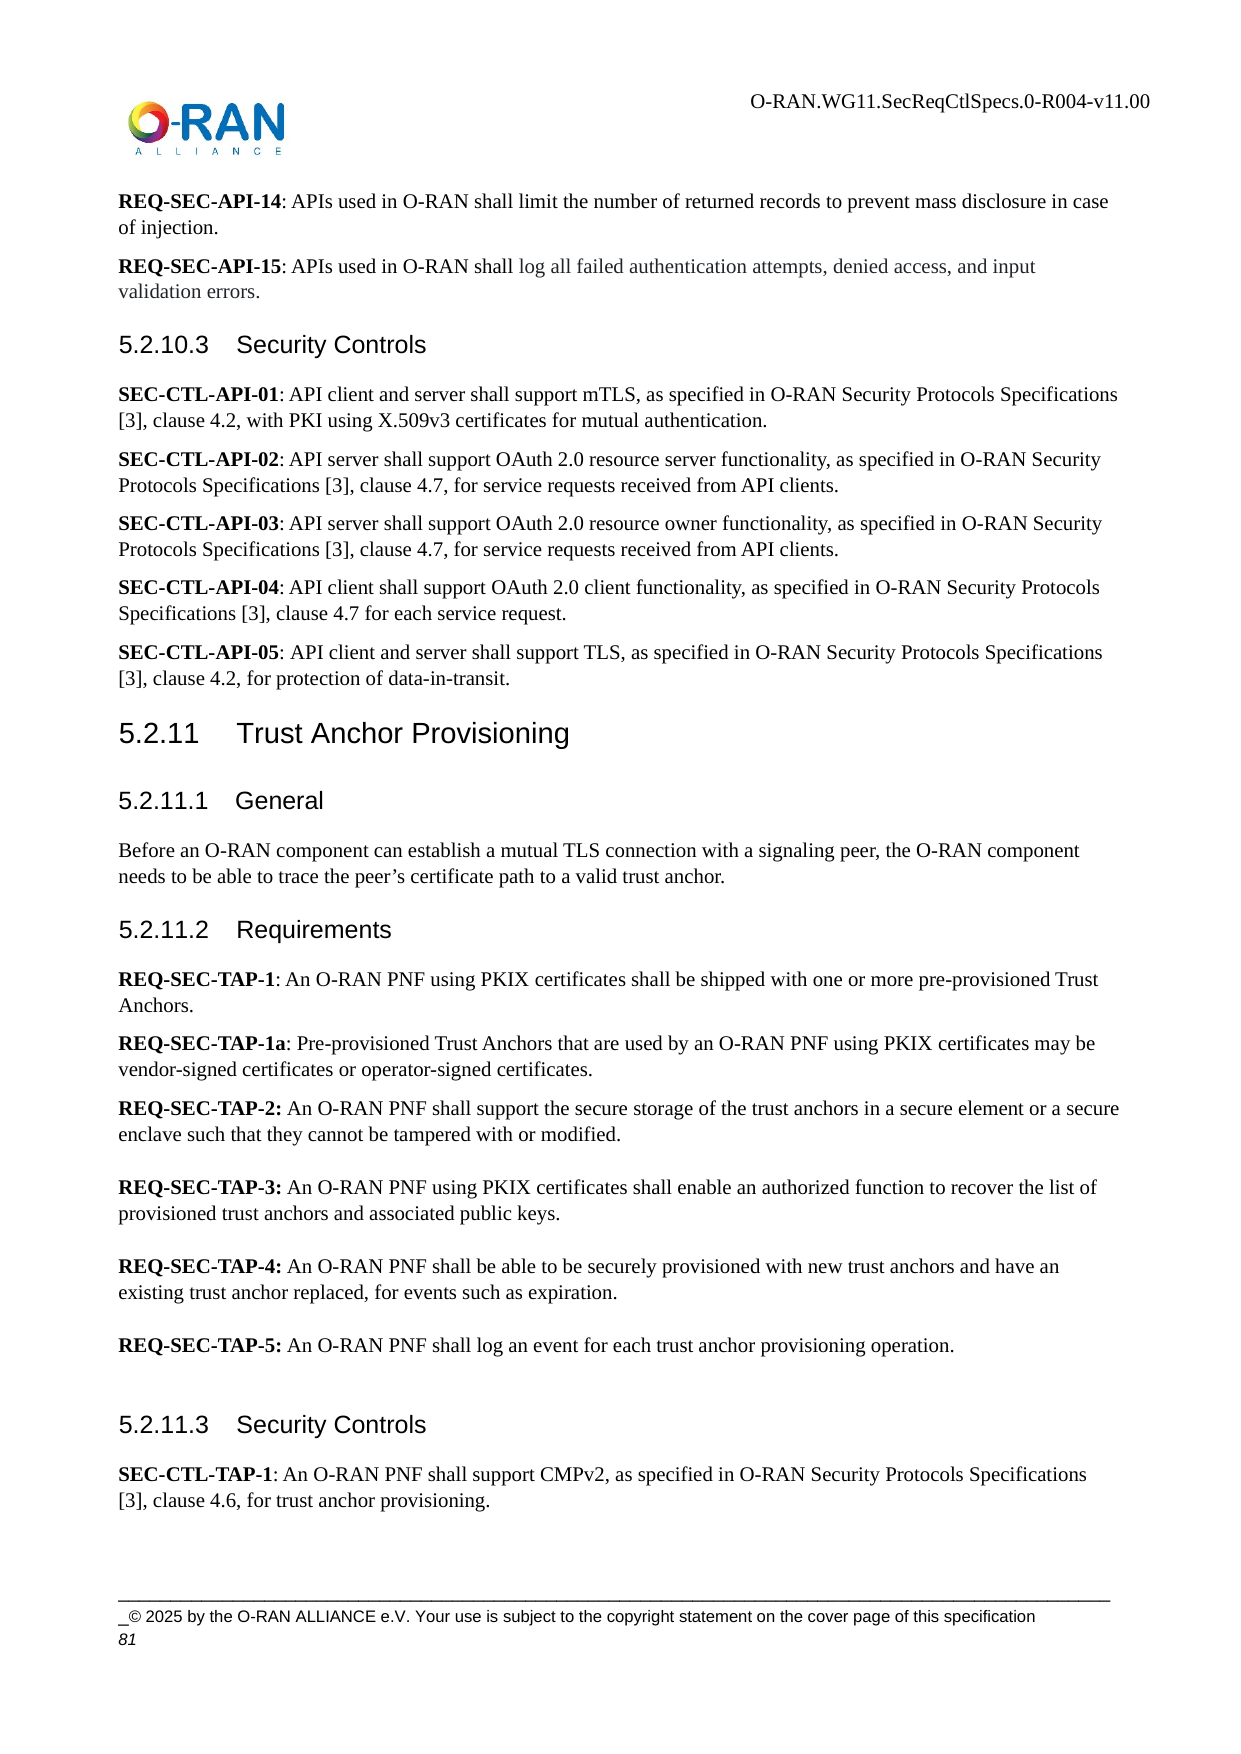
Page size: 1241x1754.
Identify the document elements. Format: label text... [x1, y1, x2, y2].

text SEC-CTL-API-01: API client and server shall support mTLS, as specified in O-RAN Security Protocols Specifications [3], clause 4.2, with PKI using X.509v3 certificates for mutual authentication. [118, 382, 1122, 432]
subtitle Security Controls [118, 330, 1122, 359]
text REQ-SEC-API-15: APIs used in O-RAN shall log all failed authentication attempts, denied access, and input validation errors. [118, 253, 1122, 303]
text SEC-CTL-API-03: API server shall support OAuth 2.0 resource owner functionality, as specified in O-RAN Security Protocols Specifications [3], clause 4.7, for service requests received from API clients. [118, 511, 1122, 561]
text REQ-SEC-TAP-3: An O-RAN PNF using PKIX certificates shall enable an authorized function to recover the list of provisioned trust anchors and associated public keys. [118, 1175, 1122, 1225]
text REQ-SEC-TAP-1a: Pre-provisioned Trust Anchors that are used by an O-RAN PNF using PKIX certificates may be vendor-signed certificates or operator-signed certificates. [118, 1031, 1122, 1081]
text SEC-CTL-API-04: API client shall support OAuth 2.0 client functionality, as specified in O-RAN Security Protocols Specifications [3], clause 4.7 for each service request. [118, 575, 1122, 625]
text Before an O-RAN component can establish a mutual TLS connection with a signaling peer, the O-RAN component needs to be able to trace the peer’s certificate path to a valid trust anchor. [118, 838, 1122, 888]
text REQ-SEC-TAP-1: An O-RAN PNF using PKIX certificates shall be shipped with one or more pre-provisioned Trust Anchors. [118, 967, 1122, 1017]
text SEC-CTL-API-02: API server shall support OAuth 2.0 resource server functionality, as specified in O-RAN Security Protocols Specifications [3], clause 4.7, for service requests received from API clients. [118, 447, 1122, 497]
text REQ-SEC-TAP-2: An O-RAN PNF shall support the secure storage of the trust anchors in a secure element or a secure enclave such that they cannot be tampered with or modified. [118, 1096, 1122, 1146]
text SEC-CTL-TAP-1: An O-RAN PNF shall support CMPv2, as specified in O-RAN Security Protocols Specifications [3], clause 4.6, for trust anchor provisioning. [118, 1462, 1122, 1512]
text SEC-CTL-API-05: API client and server shall support TLS, as specified in O-RAN Security Protocols Specifications [3], clause 4.2, for protection of data-in-transit. [118, 640, 1122, 690]
text REQ-SEC-API-14: APIs used in O-RAN shall limit the number of returned records to prevent mass disclosure in case of injection. [118, 189, 1122, 239]
subtitle Requirements [118, 915, 1122, 944]
subtitle Security Controls [118, 1410, 1122, 1439]
picture [118, 88, 298, 166]
text REQ-SEC-TAP-5: An O-RAN PNF shall log an event for each trust anchor provisioning operation. [118, 1333, 1122, 1357]
subtitle Trust Anchor Provisioning [118, 717, 1122, 750]
text REQ-SEC-TAP-4: An O-RAN PNF shall be able to be securely provisioned with new trust anchors and have an existing trust anchor replaced, for events such as expiration. [118, 1254, 1122, 1304]
subtitle General [118, 786, 1122, 815]
